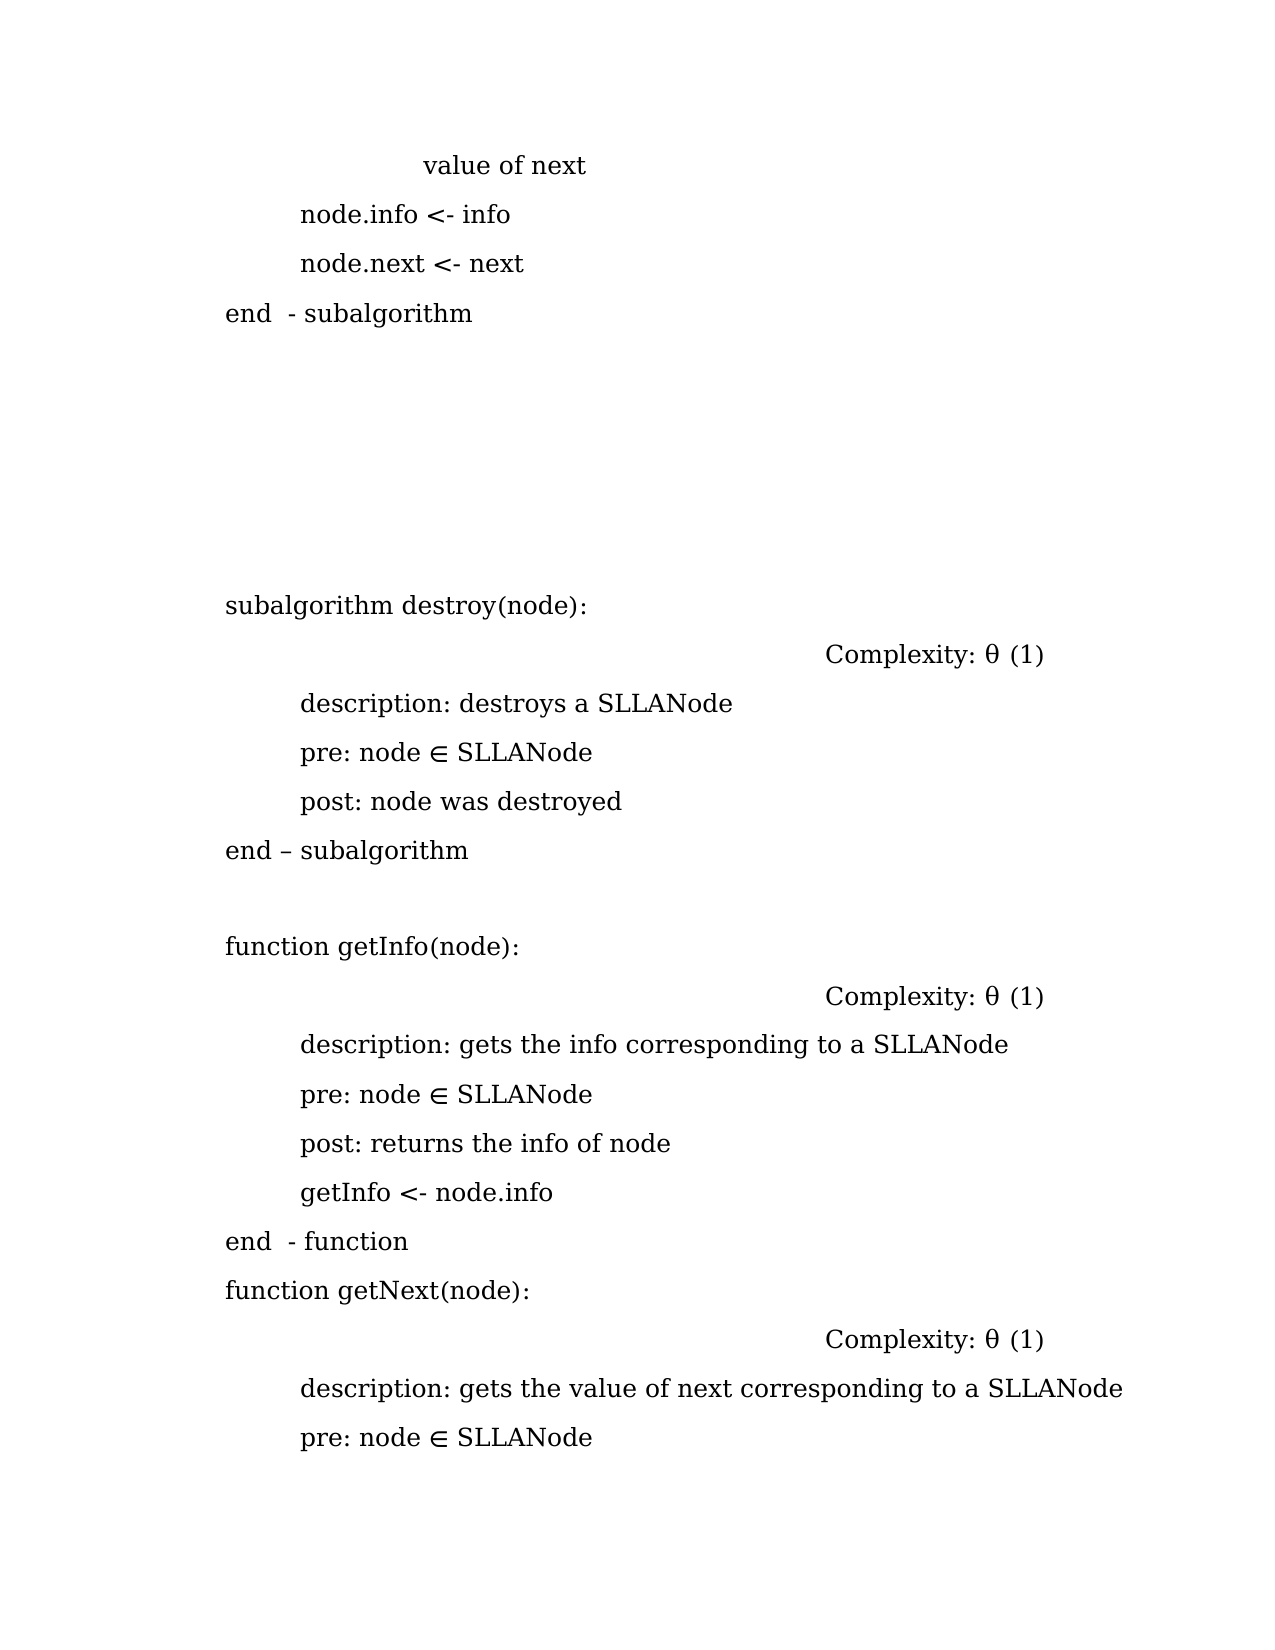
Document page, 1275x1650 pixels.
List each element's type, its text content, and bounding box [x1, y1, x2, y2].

text node.info <- info [150, 199, 1125, 229]
text value of next [150, 150, 1125, 180]
text getInfo <- node.info [150, 1176, 1125, 1206]
text function getNext(node): [150, 1274, 1125, 1304]
text post: returns the info of node [150, 1127, 1125, 1157]
text end – subalgorithm [150, 835, 1125, 865]
text end - subalgorithm [150, 297, 1125, 327]
text function getInfo(node): [150, 931, 1125, 961]
text node.next <- next [150, 248, 1125, 278]
text post: node was destroyed [150, 786, 1125, 816]
text pre: node ∈ SLLANode [150, 737, 1125, 767]
text end - function [150, 1225, 1125, 1255]
text description: gets the value of next corresponding to a SLLANode [150, 1373, 1125, 1403]
text subalgorithm destroy(node): [150, 589, 1125, 619]
text Complexity: θ (1) [150, 1323, 1125, 1353]
text pre: node ∈ SLLANode [150, 1078, 1125, 1108]
text description: gets the info corresponding to a SLLANode [150, 1029, 1125, 1059]
text Complexity: θ (1) [150, 639, 1125, 669]
text pre: node ∈ SLLANode [150, 1422, 1125, 1452]
text description: destroys a SLLANode [150, 688, 1125, 718]
text Complexity: θ (1) [150, 980, 1125, 1010]
